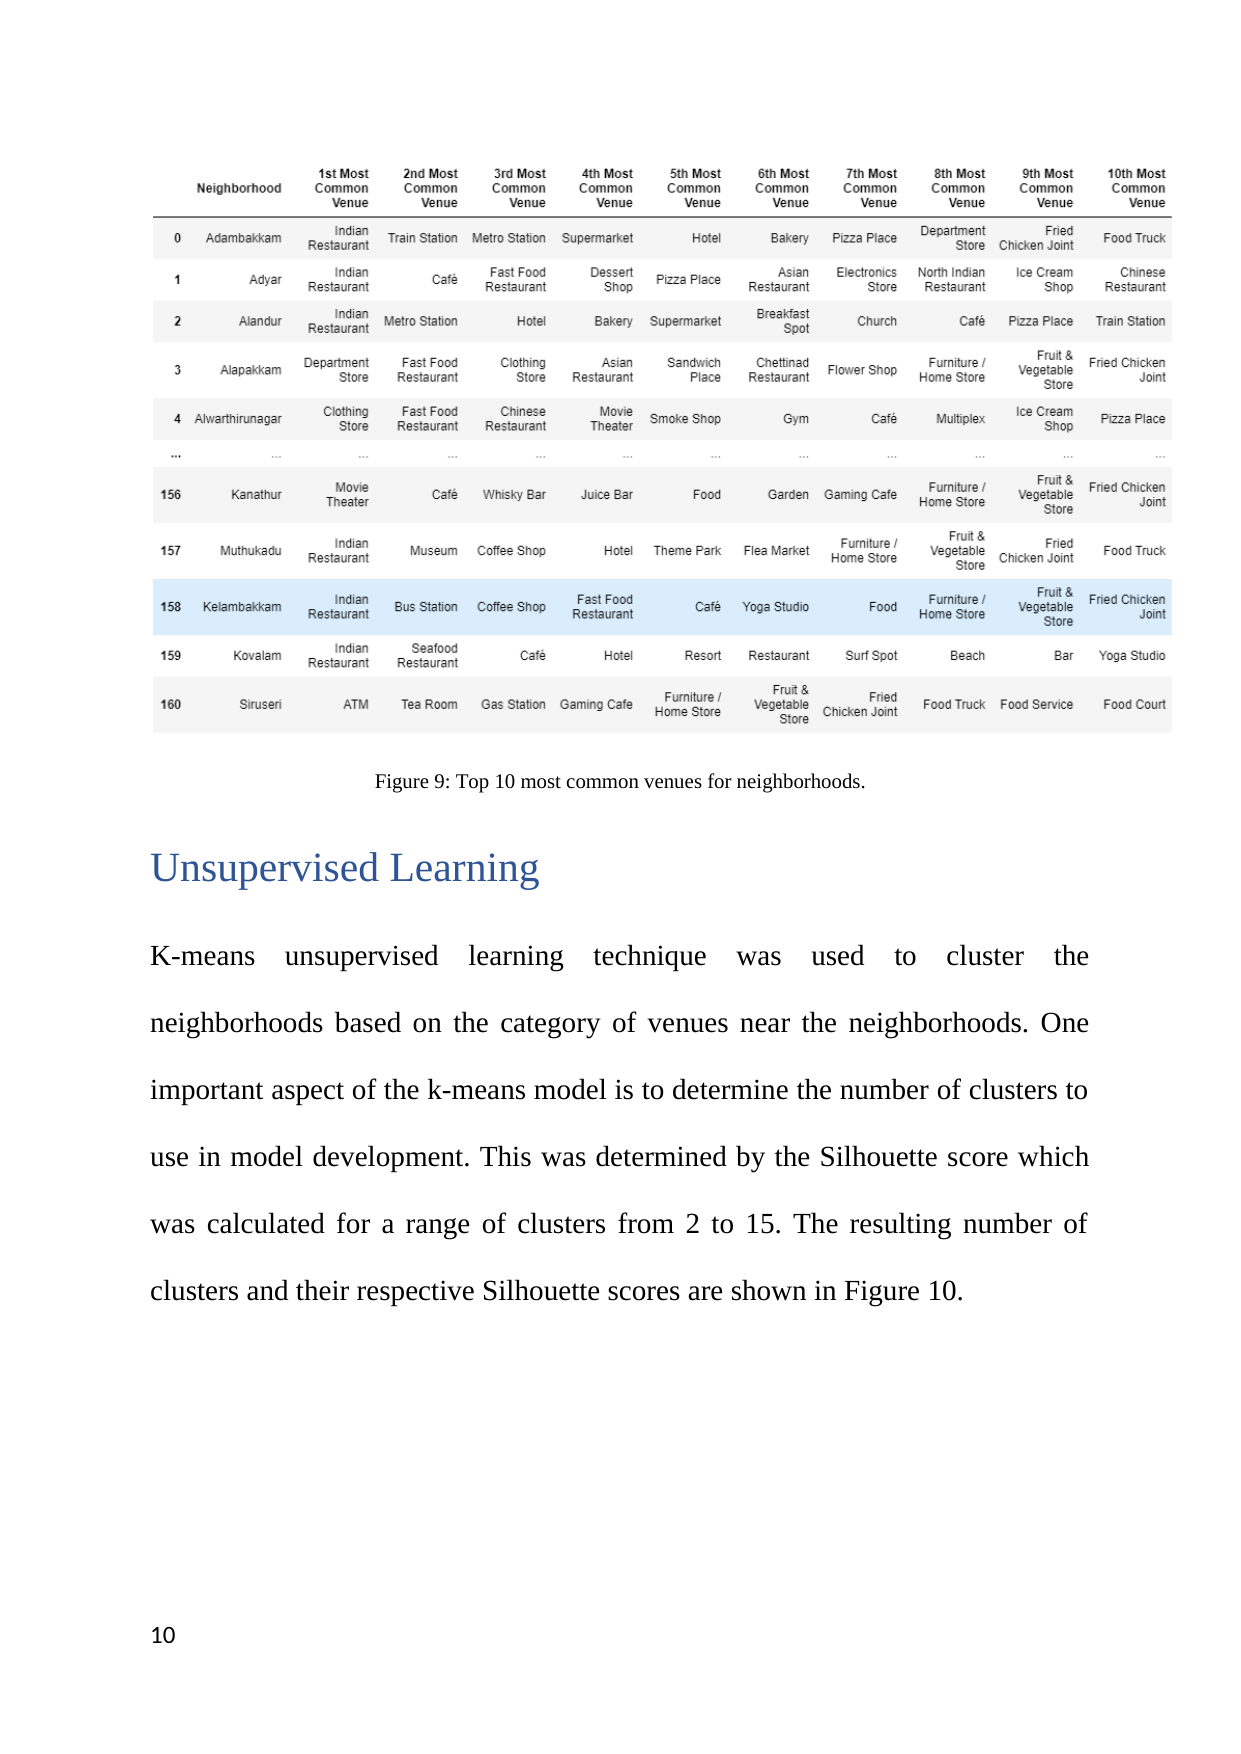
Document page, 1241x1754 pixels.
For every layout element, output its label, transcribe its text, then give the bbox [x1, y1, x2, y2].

text K-means unsupervised learning technique was used to cluster the neighborhoods based on the category of venues near the neighborhoods. One important aspect of the k-means model is to determine the number of clusters to use in model development. This was determined by the Silhouette score which was calculated for a range of clusters from 2 to 15. The resulting number of clusters and their respective Silhouette scores are shown in Figure 10. [150, 938, 1090, 1307]
text Figure 9: Top 10 most common venues for neighborhoods. [150, 769, 1090, 793]
picture [150, 150, 1178, 739]
subtitle Unsupervised Learning [150, 842, 1090, 890]
